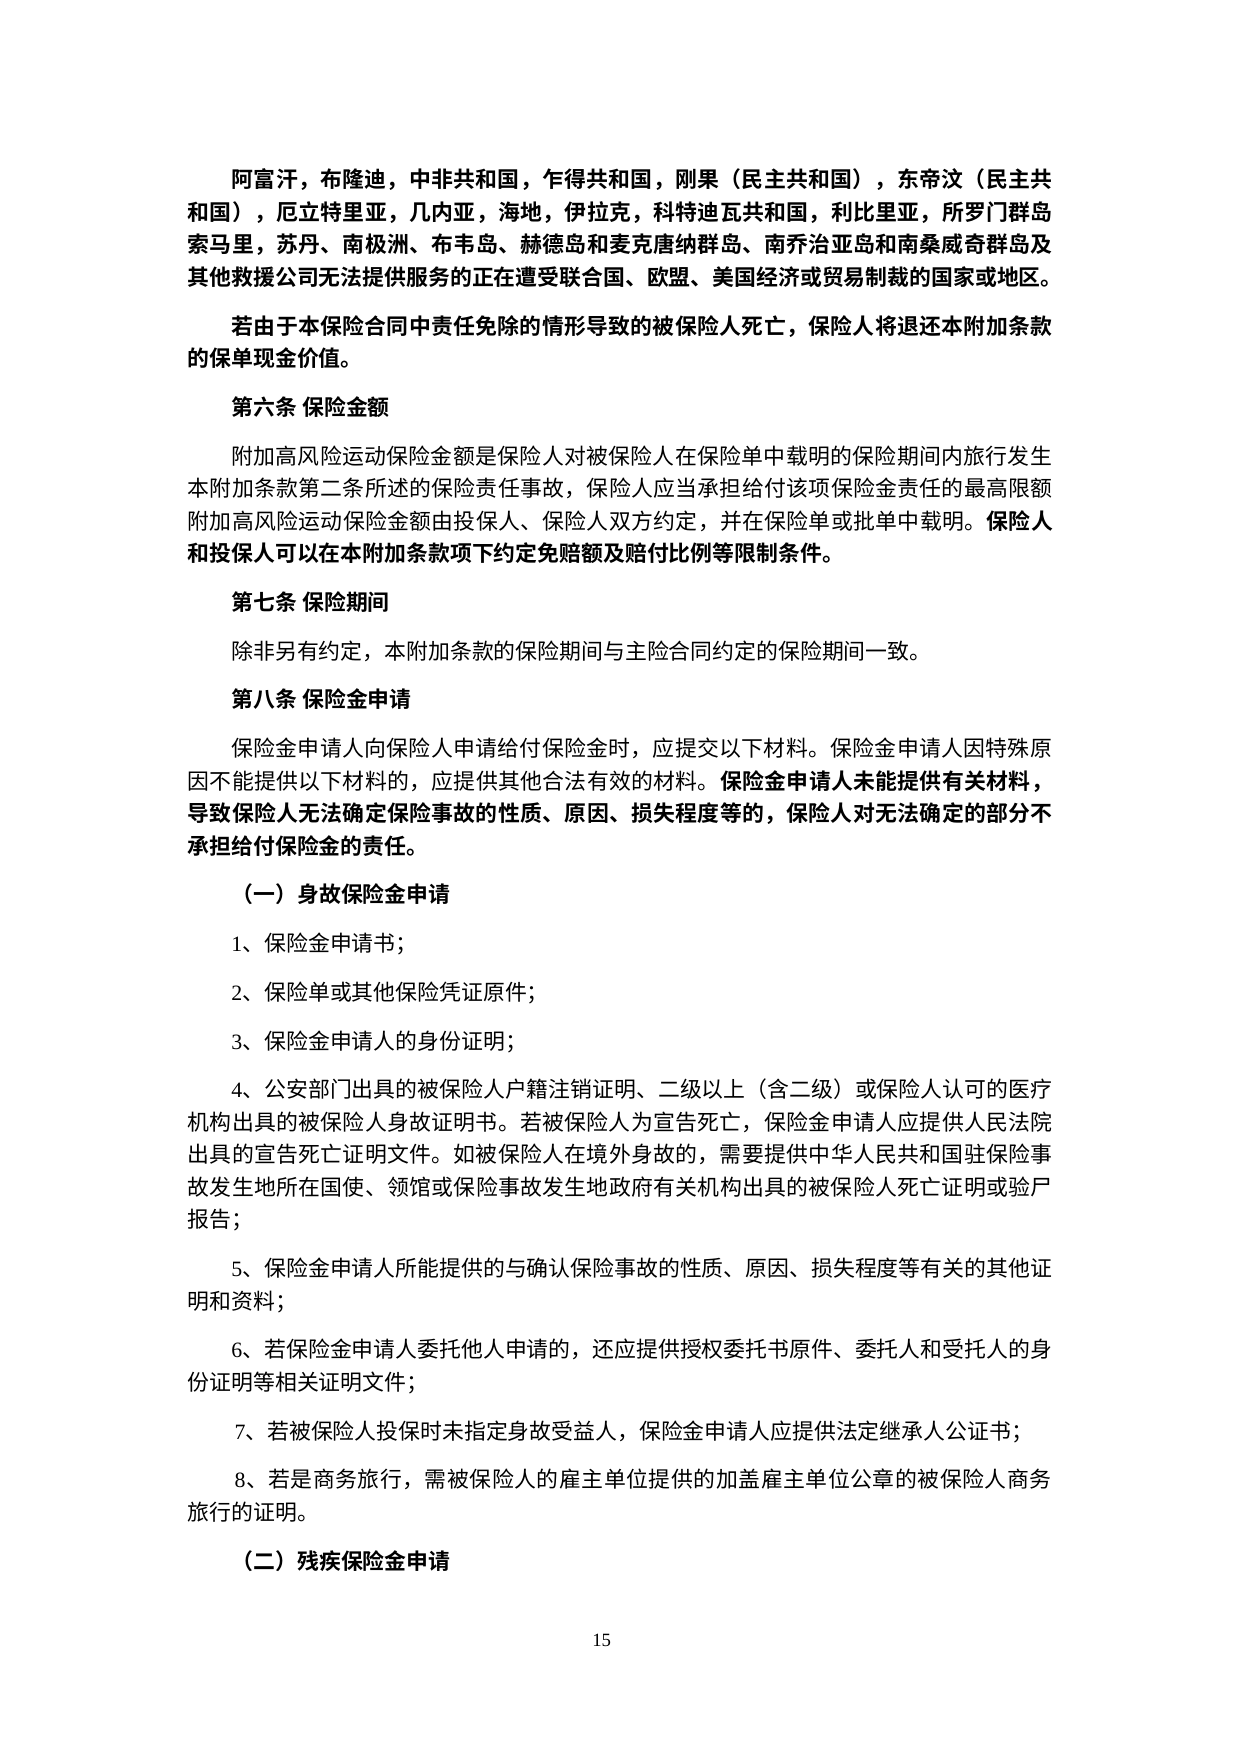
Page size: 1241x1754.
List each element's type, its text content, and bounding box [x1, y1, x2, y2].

text 第八条 保险金申请 [187, 682, 1053, 714]
text 5、保险金申请人所能提供的与确认保险事故的性质、原因、损失程度等有关的其他证明和资料； [187, 1251, 1053, 1316]
text 8、若是商务旅行，需被保险人的雇主单位提供的加盖雇主单位公章的被保险人商务旅行的证明。 [187, 1462, 1053, 1527]
text 保险金申请人向保险人申请给付保险金时，应提交以下材料。保险金申请人因特殊原因不能提供以下材料的，应提供其他合法有效的材料。保险金申请人未能提供有关材料，导致保险人无法确定保险事故的性质、原因、损失程度等的，保险人对无法确定的部分不承担给付保险金的责任。 [187, 731, 1053, 861]
text 附加高风险运动保险金额是保险人对被保险人在保险单中载明的保险期间内旅行发生本附加条款第二条所述的保险责任事故，保险人应当承担给付该项保险金责任的最高限额。附加高风险运动保险金额由投保人、保险人双方约定，并在保险单或批单中载明。保险人和投保人可以在本附加条款项下约定免赔额及赔付比例等限制条件。 [187, 438, 1053, 568]
text 阿富汗，布隆迪，中非共和国，乍得共和国，刚果（民主共和国），东帝汶（民主共和国），厄立特里亚，几内亚，海地，伊拉克，科特迪瓦共和国，利比里亚，所罗门群岛，索马里，苏丹、南极洲、布韦岛、赫德岛和麦克唐纳群岛、南乔治亚岛和南桑威奇群岛及其他救援公司无法提供服务的正在遭受联合国、欧盟、美国经济或贸易制裁的国家或地区。 [187, 162, 1053, 292]
text 第六条 保险金额 [187, 389, 1053, 422]
text 若由于本保险合同中责任免除的情形导致的被保险人死亡，保险人将退还本附加条款的保单现金价值。 [187, 308, 1053, 373]
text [187, 1332, 1053, 1397]
text 4、公安部门出具的被保险人户籍注销证明、二级以上（含二级）或保险人认可的医疗机构出具的被保险人身故证明书。若被保险人为宣告死亡，保险金申请人应提供人民法院出具的宣告死亡证明文件。如被保险人在境外身故的，需要提供中华人民共和国驻保险事故发生地所在国使、领馆或保险事故发生地政府有关机构出具的被保险人死亡证明或验尸报告； [187, 1072, 1053, 1234]
text 除非另有约定，本附加条款的保险期间与主险合同约定的保险期间一致。 [187, 633, 1053, 666]
text （二）残疾保险金申请 [187, 1543, 1053, 1576]
text 7、若被保险人投保时未指定身故受益人，保险金申请人应提供法定继承人公证书； [187, 1413, 1053, 1446]
text 2、保险单或其他保险凭证原件； [187, 974, 1053, 1007]
text 1、保险金申请书； [187, 926, 1053, 958]
text 第七条 保险期间 [187, 584, 1053, 617]
text （一）身故保险金申请 [187, 877, 1053, 909]
text 3、保险金申请人的身份证明； [187, 1023, 1053, 1056]
